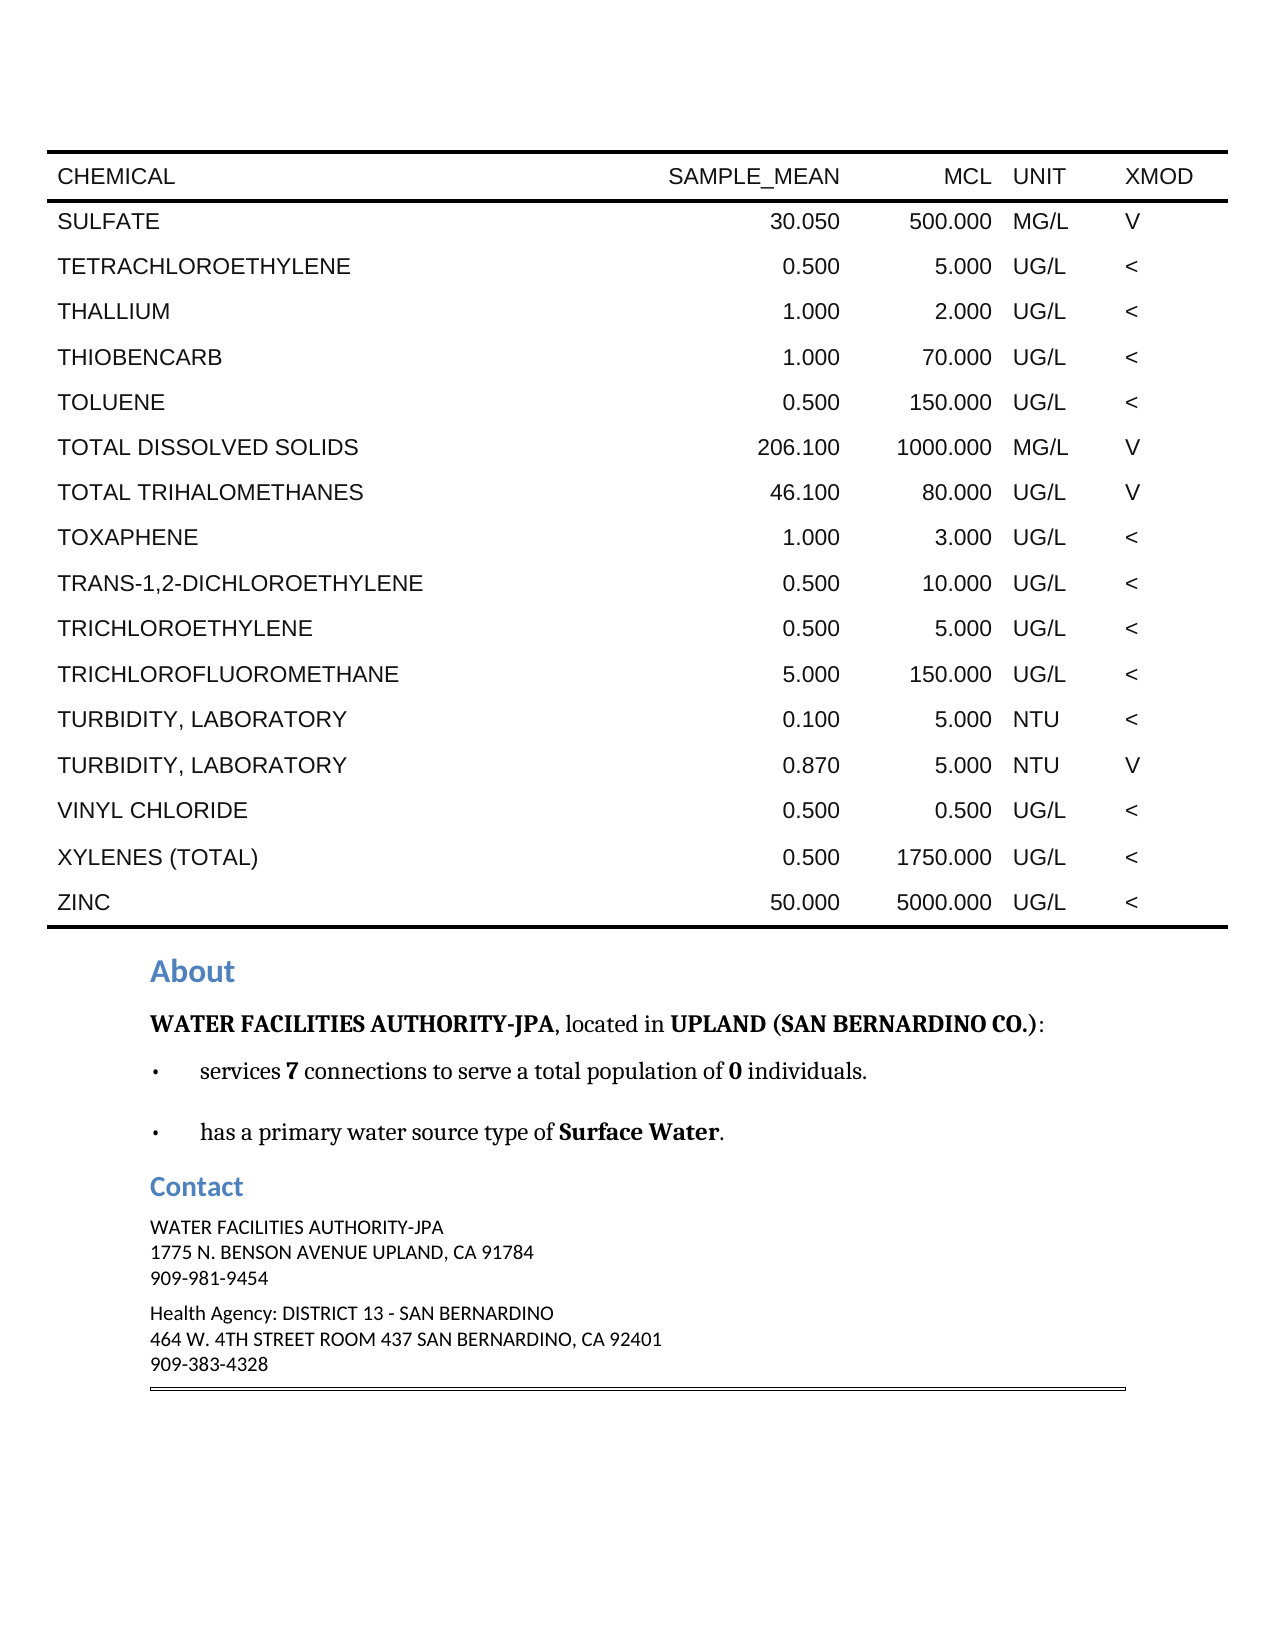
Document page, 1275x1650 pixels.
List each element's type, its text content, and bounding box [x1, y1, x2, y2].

table_cell 500.000 [850, 203, 1002, 244]
table_cell V [1114, 203, 1228, 244]
table_cell UG/L [1002, 379, 1114, 424]
table_cell UG/L [1002, 788, 1114, 833]
table_cell 0.870 [638, 742, 850, 788]
table_cell 80.000 [850, 470, 1002, 515]
table_cell 1750.000 [850, 833, 1002, 880]
table_cell MG/L [1002, 425, 1114, 470]
text WATER FACILITIES AUTHORITY-JPA 1775 N. BENSON AVENUE UPLAND, CA 91784 909-981-9454 [150, 1214, 1125, 1290]
table_cell XYLENES (TOTAL) [47, 833, 638, 880]
table_cell 5000.000 [850, 880, 1002, 925]
table_cell 1.000 [638, 289, 850, 334]
table_cell TURBIDITY, LABORATORY [47, 696, 638, 742]
table_cell 1.000 [638, 515, 850, 560]
table_cell UG/L [1002, 334, 1114, 379]
table_cell NTU [1002, 742, 1114, 788]
table_cell 0.500 [850, 788, 1002, 833]
table_cell 1000.000 [850, 425, 1002, 470]
table_cell TOTAL TRIHALOMETHANES [47, 470, 638, 515]
table_cell 70.000 [850, 334, 1002, 379]
table_cell < [1114, 651, 1228, 696]
subtitle Contact [150, 1168, 1125, 1203]
table_cell 0.500 [638, 606, 850, 651]
table_cell UG/L [1002, 651, 1114, 696]
table_cell < [1114, 244, 1228, 289]
table_cell UG/L [1002, 515, 1114, 560]
table_cell < [1114, 696, 1228, 742]
table_cell 5.000 [850, 244, 1002, 289]
table_cell V [1114, 470, 1228, 515]
table_cell UG/L [1002, 606, 1114, 651]
table_cell UG/L [1002, 289, 1114, 334]
table_cell UG/L [1002, 244, 1114, 289]
table_cell < [1114, 515, 1228, 560]
table_cell 3.000 [850, 515, 1002, 560]
table_header MCL [850, 154, 1002, 198]
table_cell TOTAL DISSOLVED SOLIDS [47, 425, 638, 470]
table_cell 30.050 [638, 203, 850, 244]
table_cell UG/L [1002, 470, 1114, 515]
table_cell 5.000 [638, 651, 850, 696]
table_cell 0.500 [638, 244, 850, 289]
table_cell 150.000 [850, 379, 1002, 424]
table_cell TOXAPHENE [47, 515, 638, 560]
table_header SAMPLE_MEAN [638, 154, 850, 198]
text Health Agency: DISTRICT 13 - SAN BERNARDINO 464 W. 4TH STREET ROOM 437 SAN BERNARDINO, CA 92401 909-383-4328 [150, 1301, 1125, 1377]
table_cell 0.500 [638, 560, 850, 606]
table_cell 10.000 [850, 560, 1002, 606]
table_cell < [1114, 833, 1228, 880]
table_cell TURBIDITY, LABORATORY [47, 742, 638, 788]
table_header CHEMICAL [47, 154, 638, 198]
table_cell < [1114, 289, 1228, 334]
table_cell 2.000 [850, 289, 1002, 334]
table_cell 46.100 [638, 470, 850, 515]
table_cell MG/L [1002, 203, 1114, 244]
table_cell < [1114, 788, 1228, 833]
table_cell 5.000 [850, 742, 1002, 788]
subtitle About [150, 950, 1125, 991]
table_cell THALLIUM [47, 289, 638, 334]
table_cell < [1114, 606, 1228, 651]
table_cell 1.000 [638, 334, 850, 379]
table_cell TRICHLOROETHYLENE [47, 606, 638, 651]
table_cell 0.500 [638, 788, 850, 833]
table_cell UG/L [1002, 880, 1114, 925]
list services 7 connections to serve a total population of 0 individuals. [150, 1057, 1125, 1114]
table_cell NTU [1002, 696, 1114, 742]
table_cell UG/L [1002, 833, 1114, 880]
table_header XMOD [1114, 154, 1228, 198]
table_cell 0.500 [638, 833, 850, 880]
table_cell UG/L [1002, 560, 1114, 606]
table_cell 150.000 [850, 651, 1002, 696]
list has a primary water source type of Surface Water. [150, 1118, 1125, 1147]
table_cell < [1114, 334, 1228, 379]
table_cell TOLUENE [47, 379, 638, 424]
table_cell TRICHLOROFLUOROMETHANE [47, 651, 638, 696]
table_header UNIT [1002, 154, 1114, 198]
table_cell < [1114, 560, 1228, 606]
table_cell < [1114, 379, 1228, 424]
table_cell < [1114, 880, 1228, 925]
table_cell V [1114, 742, 1228, 788]
table_cell 206.100 [638, 425, 850, 470]
table_cell THIOBENCARB [47, 334, 638, 379]
table_cell 0.100 [638, 696, 850, 742]
table_cell 50.000 [638, 880, 850, 925]
table_cell 5.000 [850, 696, 1002, 742]
table_cell ZINC [47, 880, 638, 925]
text WATER FACILITIES AUTHORITY-JPA, located in UPLAND (SAN BERNARDINO CO.): [150, 1009, 1125, 1038]
table_cell SULFATE [47, 203, 638, 244]
table_cell TRANS-1,2-DICHLOROETHYLENE [47, 560, 638, 606]
table_cell 5.000 [850, 606, 1002, 651]
table_cell TETRACHLOROETHYLENE [47, 244, 638, 289]
table_cell VINYL CHLORIDE [47, 788, 638, 833]
table_cell 0.500 [638, 379, 850, 424]
table_cell V [1114, 425, 1228, 470]
